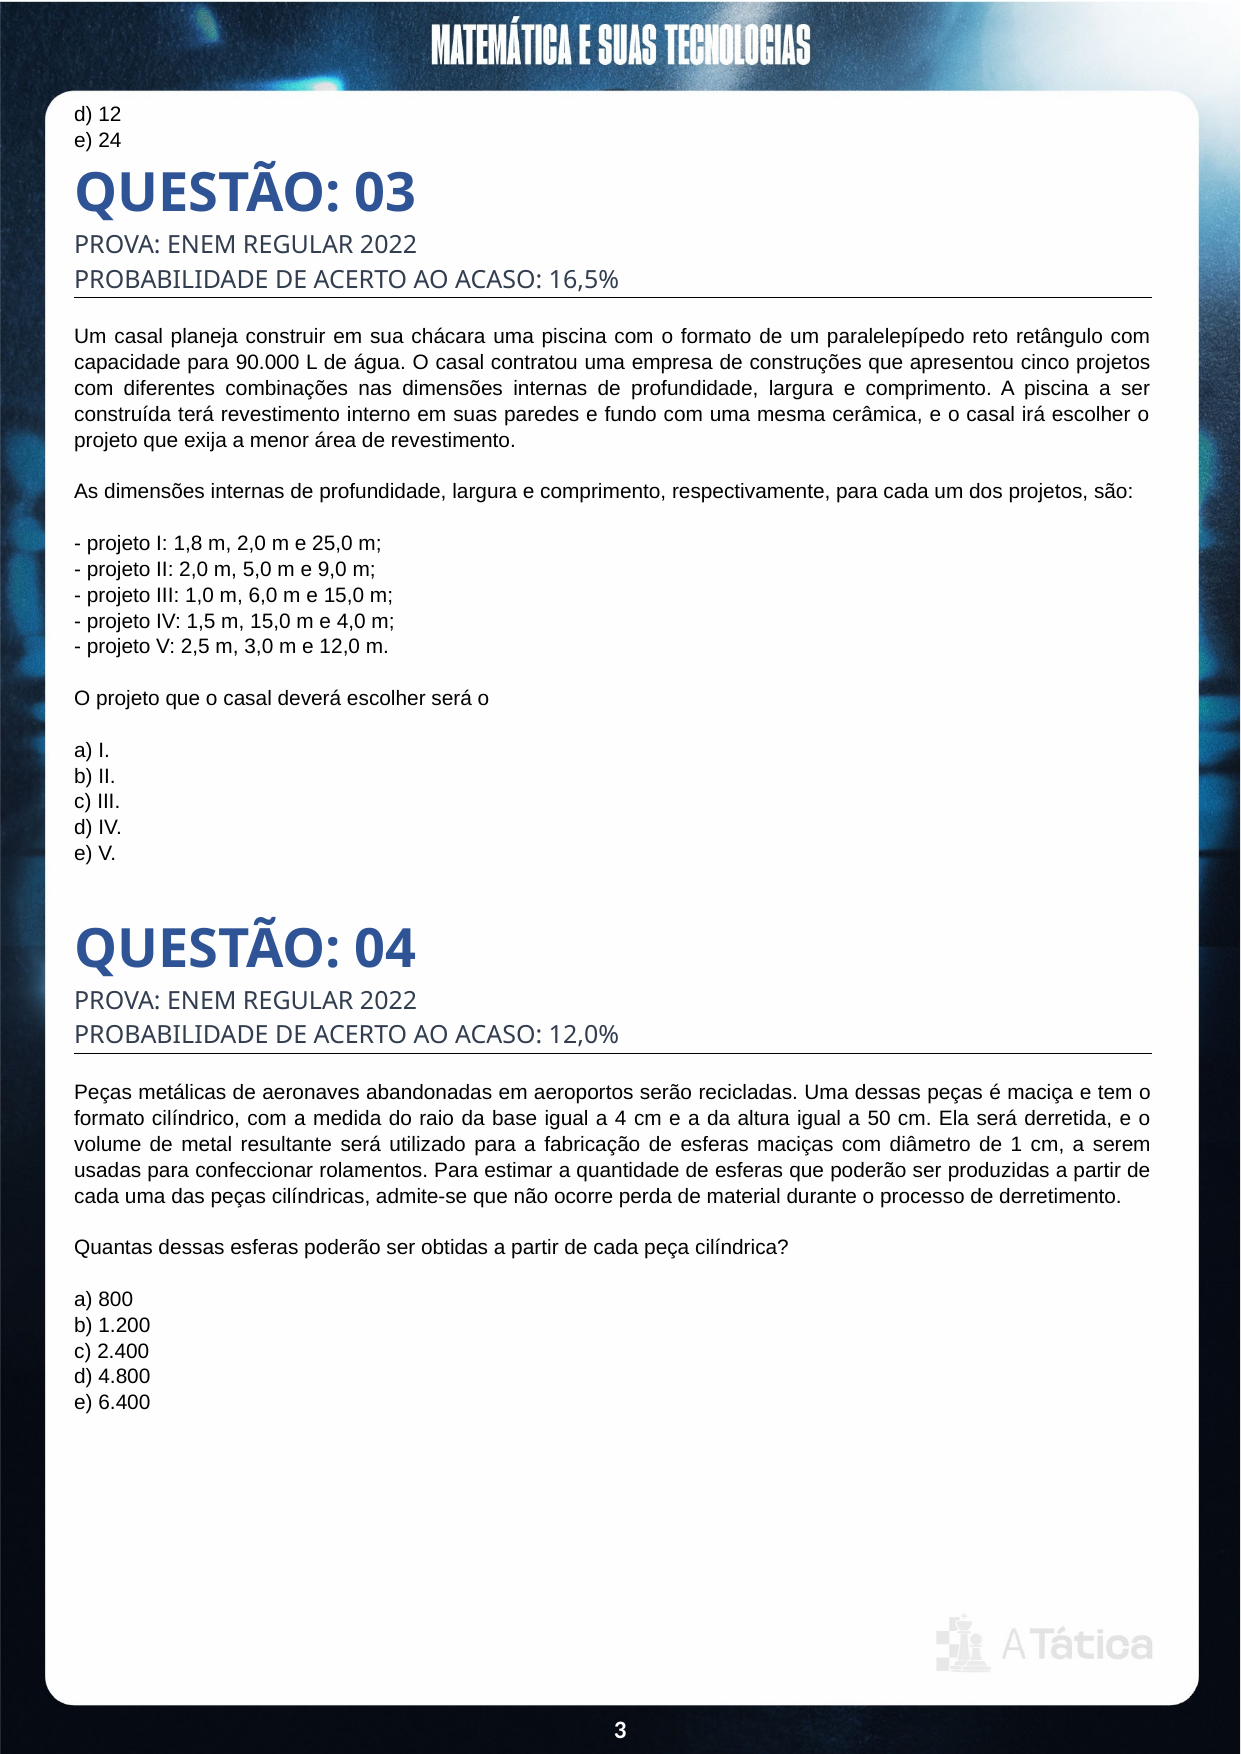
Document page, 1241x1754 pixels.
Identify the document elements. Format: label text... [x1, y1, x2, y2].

text As dimensões internas de profundidade, largura e comprimento, respectivamente, para cada um dos projetos, são: [74, 479, 1152, 503]
text QUESTÃO: 03 [74, 153, 1152, 227]
text - projeto I: 1,8 m, 2,0 m e 25,0 m; [74, 531, 1152, 555]
text PROBABILIDADE DE ACERTO AO ACASO: 12,0% [74, 1017, 1152, 1053]
text d) IV. [74, 815, 1152, 839]
picture [0, 1, 1241, 1754]
text QUESTÃO: 04 [74, 909, 1152, 983]
text O projeto que o casal deverá escolher será o [74, 686, 1152, 710]
text d) 4.800 [74, 1364, 1152, 1388]
text - projeto III: 1,0 m, 6,0 m e 15,0 m; [74, 583, 1152, 607]
text d) 12 [74, 102, 1152, 126]
text c) 2.400 [74, 1338, 1152, 1362]
text b) II. [74, 763, 1152, 787]
text - projeto II: 2,0 m, 5,0 m e 9,0 m; [74, 557, 1152, 581]
text Quantas dessas esferas poderão ser obtidas a partir de cada peça cilíndrica? [74, 1235, 1152, 1259]
text a) 800 [74, 1261, 1152, 1311]
text a) I. [74, 712, 1152, 762]
text PROVA: ENEM REGULAR 2022 [74, 227, 1152, 261]
text PROVA: ENEM REGULAR 2022 [74, 983, 1152, 1017]
text e) V. [74, 841, 1152, 865]
text PROBABILIDADE DE ACERTO AO ACASO: 16,5% [74, 261, 1152, 297]
text - projeto IV: 1,5 m, 15,0 m e 4,0 m; [74, 608, 1152, 632]
text Um casal planeja construir em sua chácara uma piscina com o formato de um paralelepípedo reto retângulo com capacidade para 90.000 L de água. O casal contratou uma empresa de construções que apresentou cinco projetos com diferentes combinações nas dimensões internas de profundidade, largura e comprimento. A piscina a ser construída terá revestimento interno em suas paredes e fundo com uma mesma cerâmica, e o casal irá escolher o projeto que exija a menor área de revestimento. [74, 324, 1152, 452]
text - projeto V: 2,5 m, 3,0 m e 12,0 m. [74, 634, 1152, 658]
text c) III. [74, 789, 1152, 813]
text b) 1.200 [74, 1313, 1152, 1337]
text e) 24 [74, 128, 1152, 152]
text e) 6.400 [74, 1390, 1152, 1414]
text Peças metálicas de aeronaves abandonadas em aeroportos serão recicladas. Uma dessas peças é maciça e tem o formato cilíndrico, com a medida do raio da base igual a 4 cm e a da altura igual a 50 cm. Ela será derretida, e o volume de metal resultante será utilizado para a fabricação de esferas maciças com diâmetro de 1 cm, a serem usadas para confeccionar rolamentos. Para estimar a quantidade de esferas que poderão ser produzidas a partir de cada uma das peças cilíndricas, admite-se que não ocorre perda de material durante o processo de derretimento. [74, 1080, 1152, 1207]
